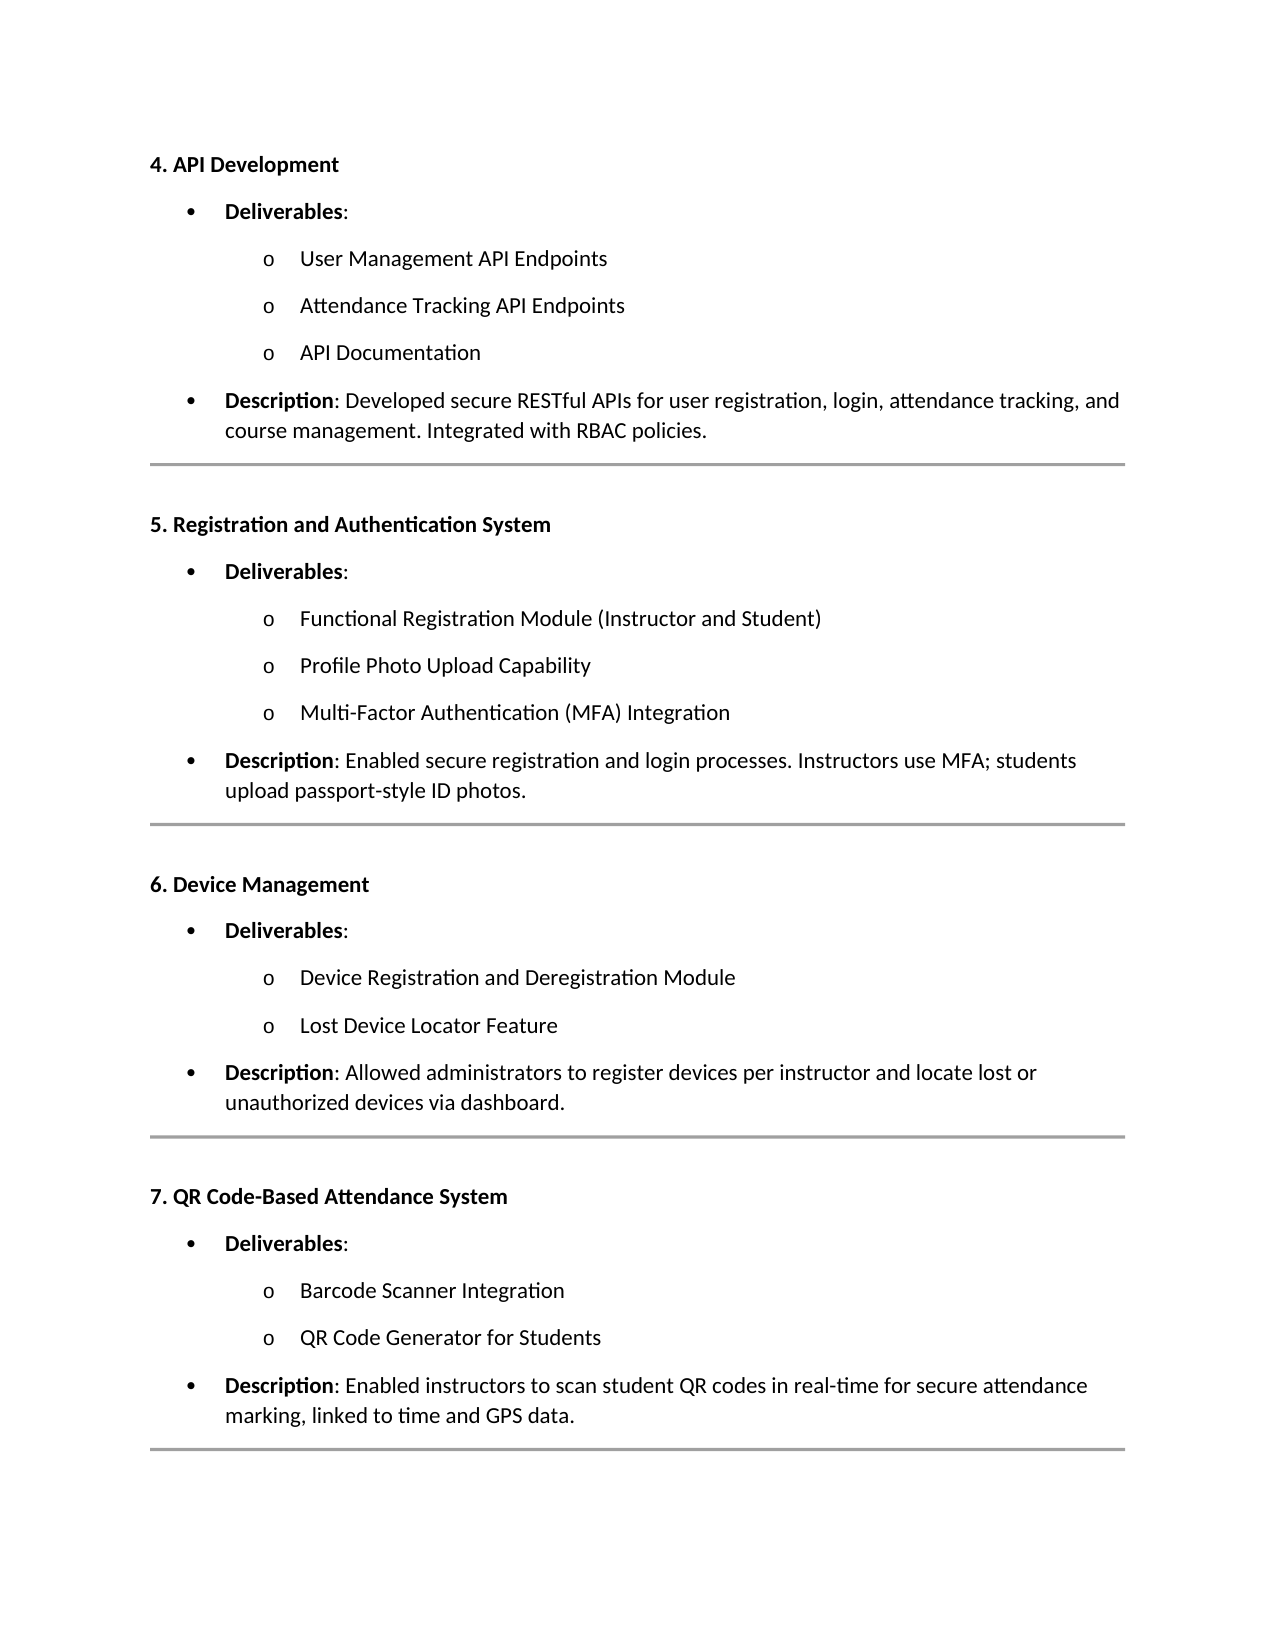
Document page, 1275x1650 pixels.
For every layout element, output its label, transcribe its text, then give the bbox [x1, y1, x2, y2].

text 6. Device Management [150, 870, 1125, 898]
list Description: Allowed administrators to register devices per instructor and locate lost or unauthorized devices via dashboard. [187, 1058, 1125, 1117]
list Functional Registration Module (Instructor and Student) [262, 604, 1125, 632]
list Description: Enabled secure registration and login processes. Instructors use MFA; students upload passport-style ID photos. [187, 746, 1125, 804]
list Multi-Factor Authentication (MFA) Integration [262, 698, 1125, 727]
list Deliverables: [187, 1229, 1125, 1257]
list Deliverables: [187, 557, 1125, 585]
list Lost Device Locator Feature [262, 1011, 1125, 1039]
list Barcode Scanner Integration [262, 1276, 1125, 1304]
list API Documentation [262, 338, 1125, 367]
list Attendance Tracking API Endpoints [262, 291, 1125, 320]
list Description: Developed secure RESTful APIs for user registration, login, attendance tracking, and course management. Integrated with RBAC policies. [187, 386, 1125, 444]
list Deliverables: [187, 197, 1125, 225]
list Description: Enabled instructors to scan student QR codes in real-time for secure attendance marking, linked to time and GPS data. [187, 1371, 1125, 1429]
list Deliverables: [187, 917, 1125, 945]
list Profile Photo Upload Capability [262, 651, 1125, 679]
text 7. QR Code-Based Attendance System [150, 1182, 1125, 1210]
list QR Code Generator for Students [262, 1323, 1125, 1352]
list Device Registration and Deregistration Module [262, 963, 1125, 992]
list User Management API Endpoints [262, 244, 1125, 272]
text 4. API Development [150, 150, 1125, 178]
text 5. Registration and Authentication System [150, 510, 1125, 538]
